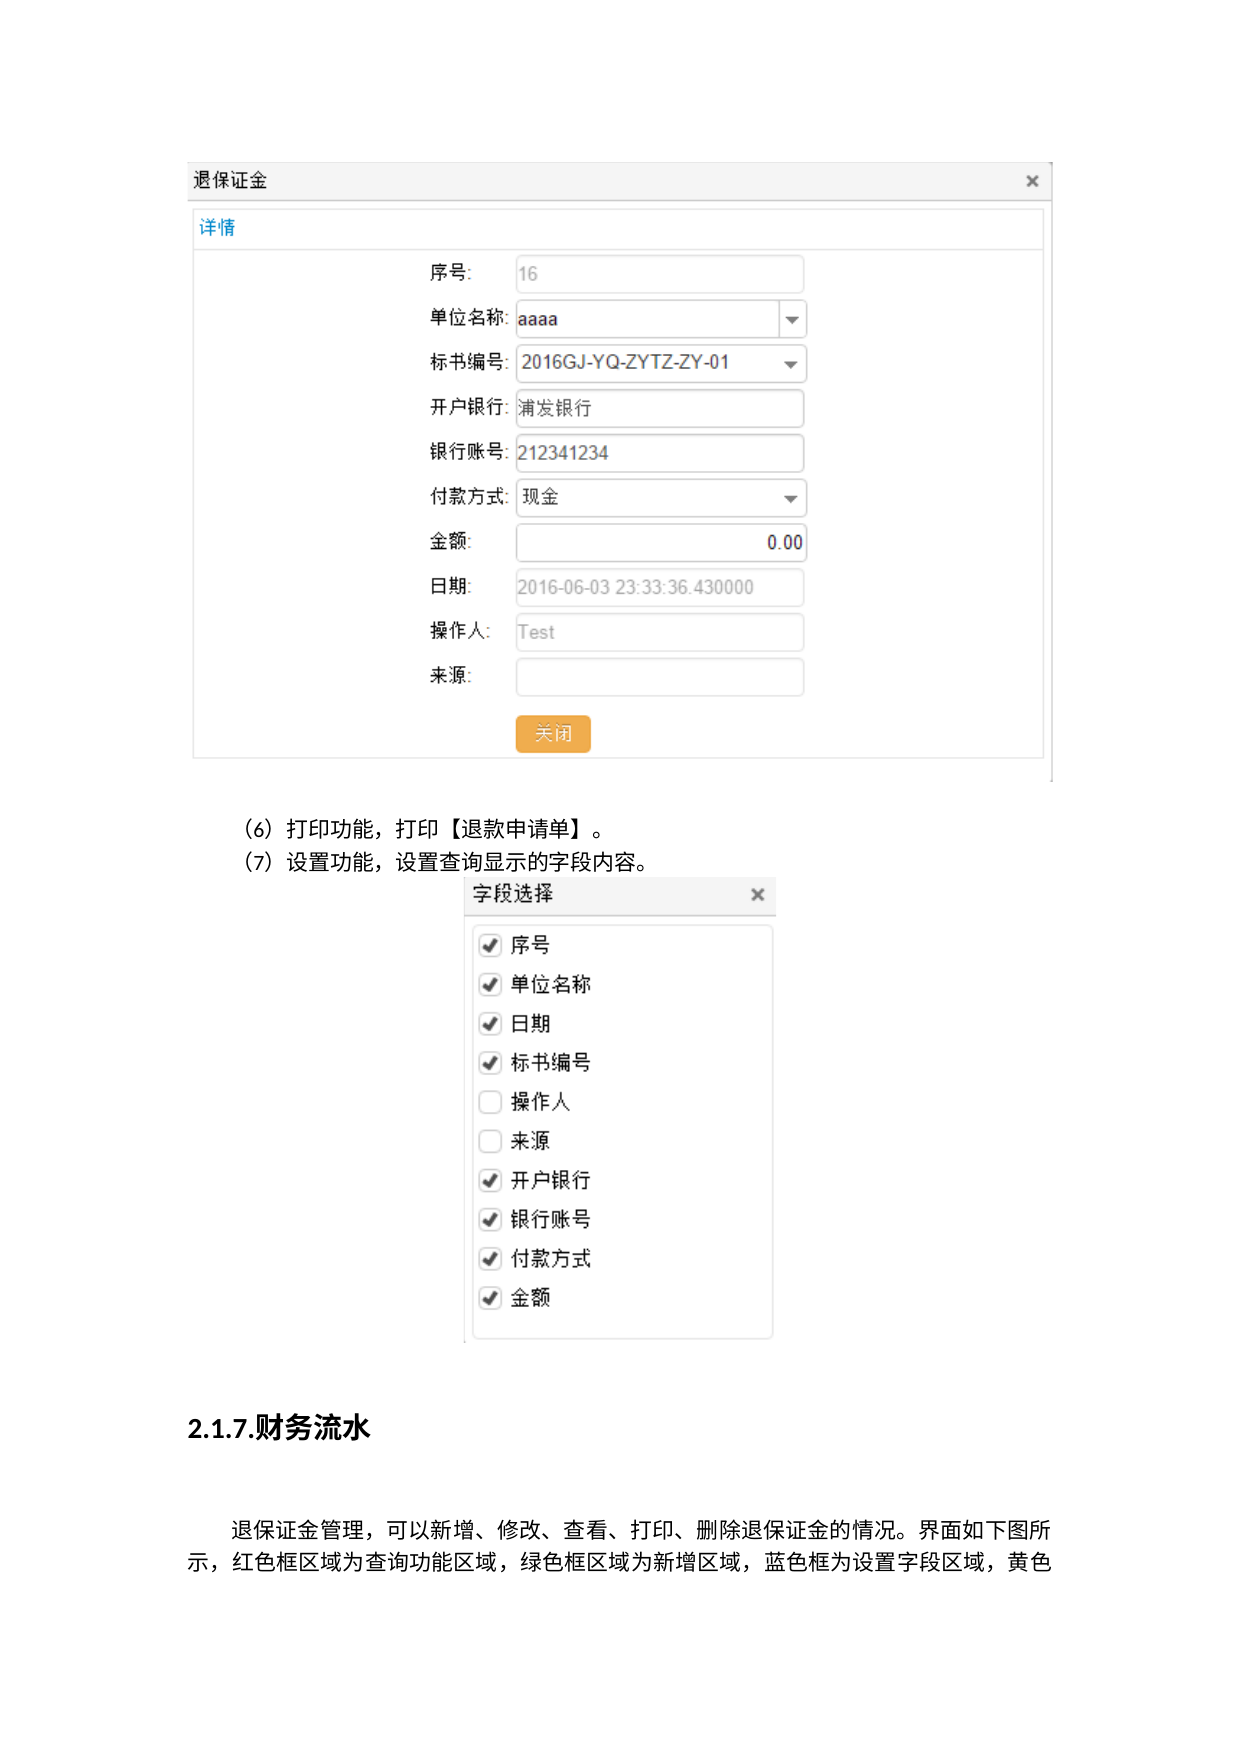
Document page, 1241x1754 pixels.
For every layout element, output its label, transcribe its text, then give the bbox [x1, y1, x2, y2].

subtitle 2.1.7.财务流水 [187, 1394, 1053, 1459]
text （7）设置功能，设置查询显示的字段内容。 [187, 844, 1053, 877]
picture [187, 162, 1053, 782]
picture [463, 877, 777, 1343]
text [187, 1512, 1053, 1577]
text （6）打印功能，打印【退款申请单】。 [187, 812, 1053, 844]
